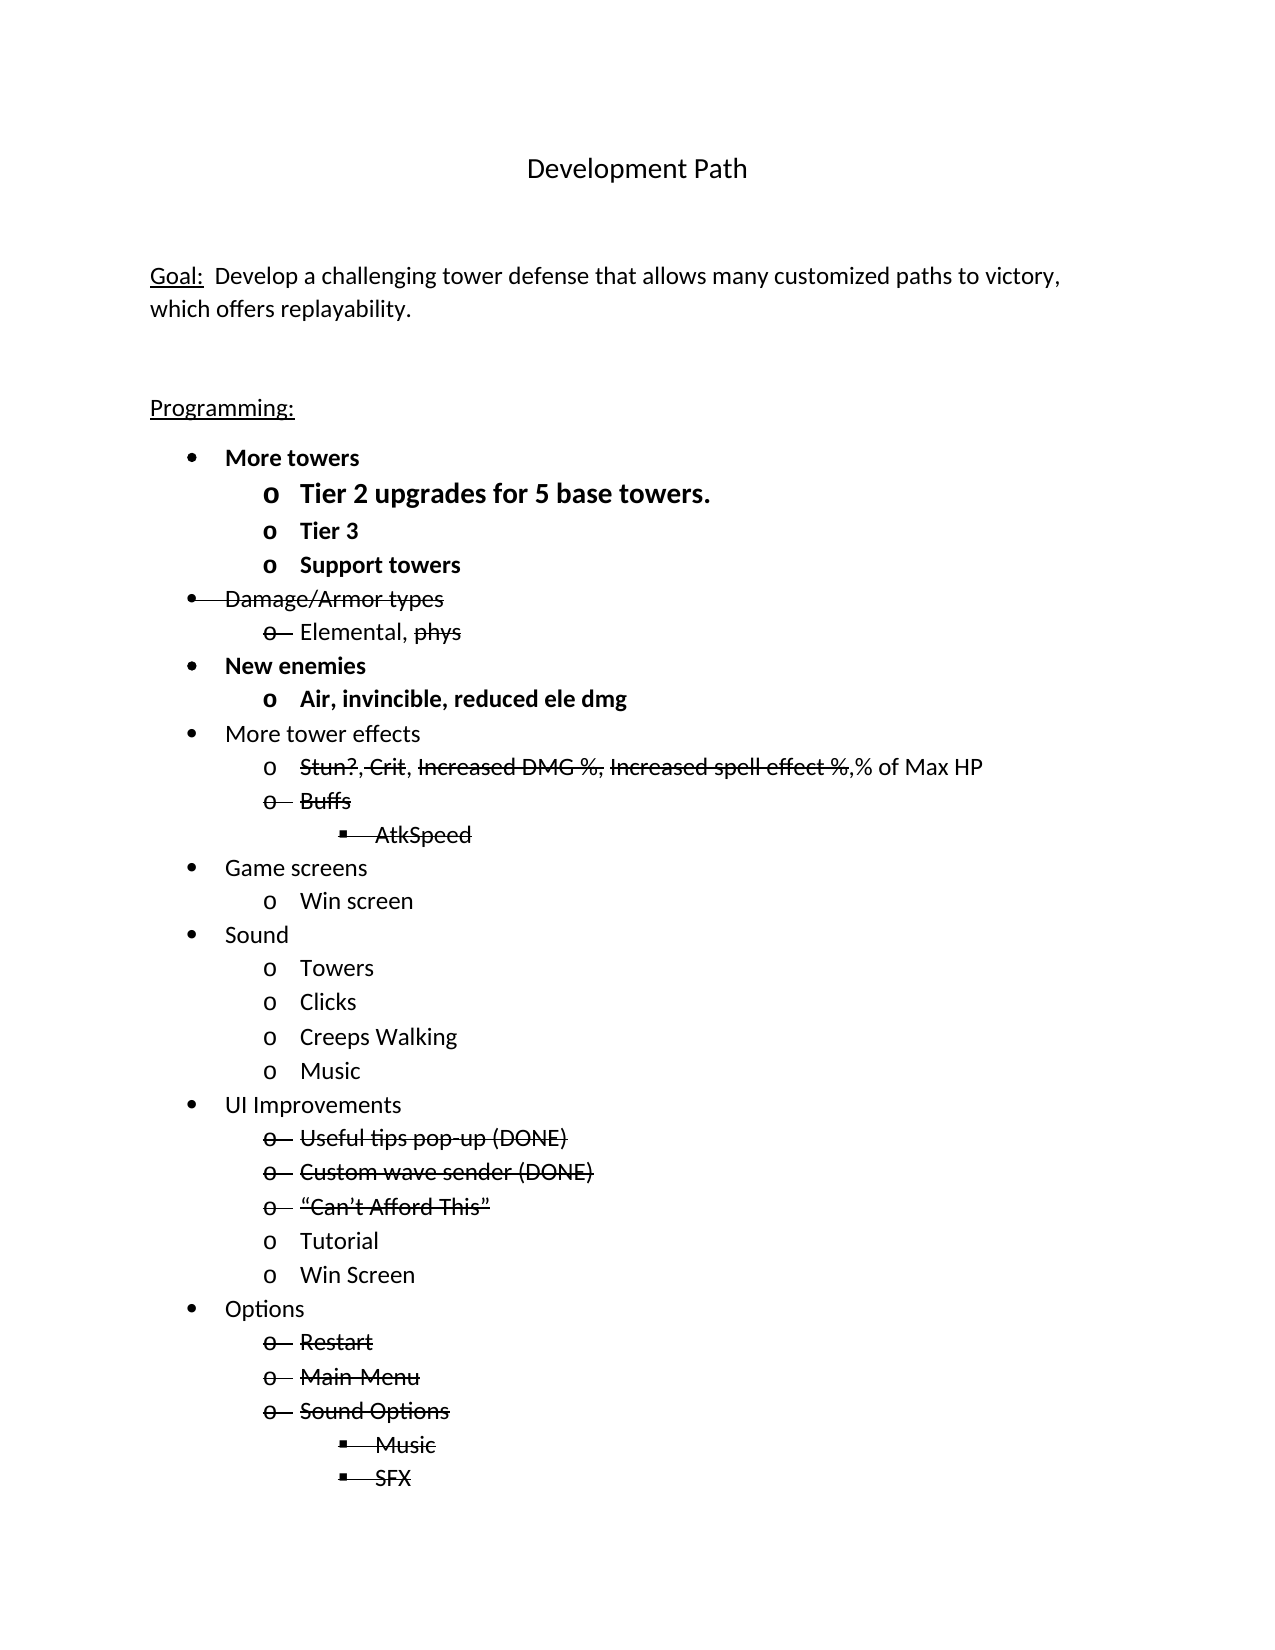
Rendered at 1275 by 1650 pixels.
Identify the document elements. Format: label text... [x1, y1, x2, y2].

text Programming: [150, 392, 1125, 423]
list More towers [187, 442, 1125, 472]
list Restart [262, 1326, 1125, 1358]
text Development Path [150, 150, 1125, 186]
list Tier 3 [262, 515, 1125, 547]
list UI Improvements [187, 1089, 1125, 1120]
list Tutorial [262, 1225, 1125, 1257]
list More tower effects [187, 718, 1125, 748]
list Damage/Armor types [187, 583, 1125, 614]
list Main-Menu [262, 1361, 1125, 1392]
list Music [262, 1055, 1125, 1087]
list Music [337, 1429, 1125, 1460]
list Win Screen [262, 1259, 1125, 1291]
list Sound [187, 919, 1125, 950]
list SFX [337, 1462, 1125, 1493]
list “Can’t Afford This” [262, 1191, 1125, 1222]
list Support towers [262, 549, 1125, 581]
list AtkSpeed [337, 819, 1125, 850]
list Tier 2 upgrades for 5 base towers. [262, 475, 1125, 512]
list New enemies [187, 651, 1125, 681]
list Sound Options [262, 1395, 1125, 1427]
list Towers [262, 952, 1125, 984]
list Game screens [187, 852, 1125, 883]
list Creeps Walking [262, 1021, 1125, 1052]
list Stun?, Crit, Increased DMG %, Increased spell effect %,% of Max HP [262, 751, 1125, 782]
list Buffs [262, 785, 1125, 817]
text Goal: Develop a challenging tower defense that allows many customized paths to victory, which offers replayability. [150, 260, 1125, 324]
list Win screen [262, 885, 1125, 917]
list Elemental, phys [262, 616, 1125, 648]
list Useful tips pop-up (DONE) [262, 1122, 1125, 1154]
list Custom wave sender (DONE) [262, 1156, 1125, 1188]
list Air, invincible, reduced ele dmg [262, 683, 1125, 715]
list Options [187, 1293, 1125, 1324]
list Clicks [262, 986, 1125, 1018]
